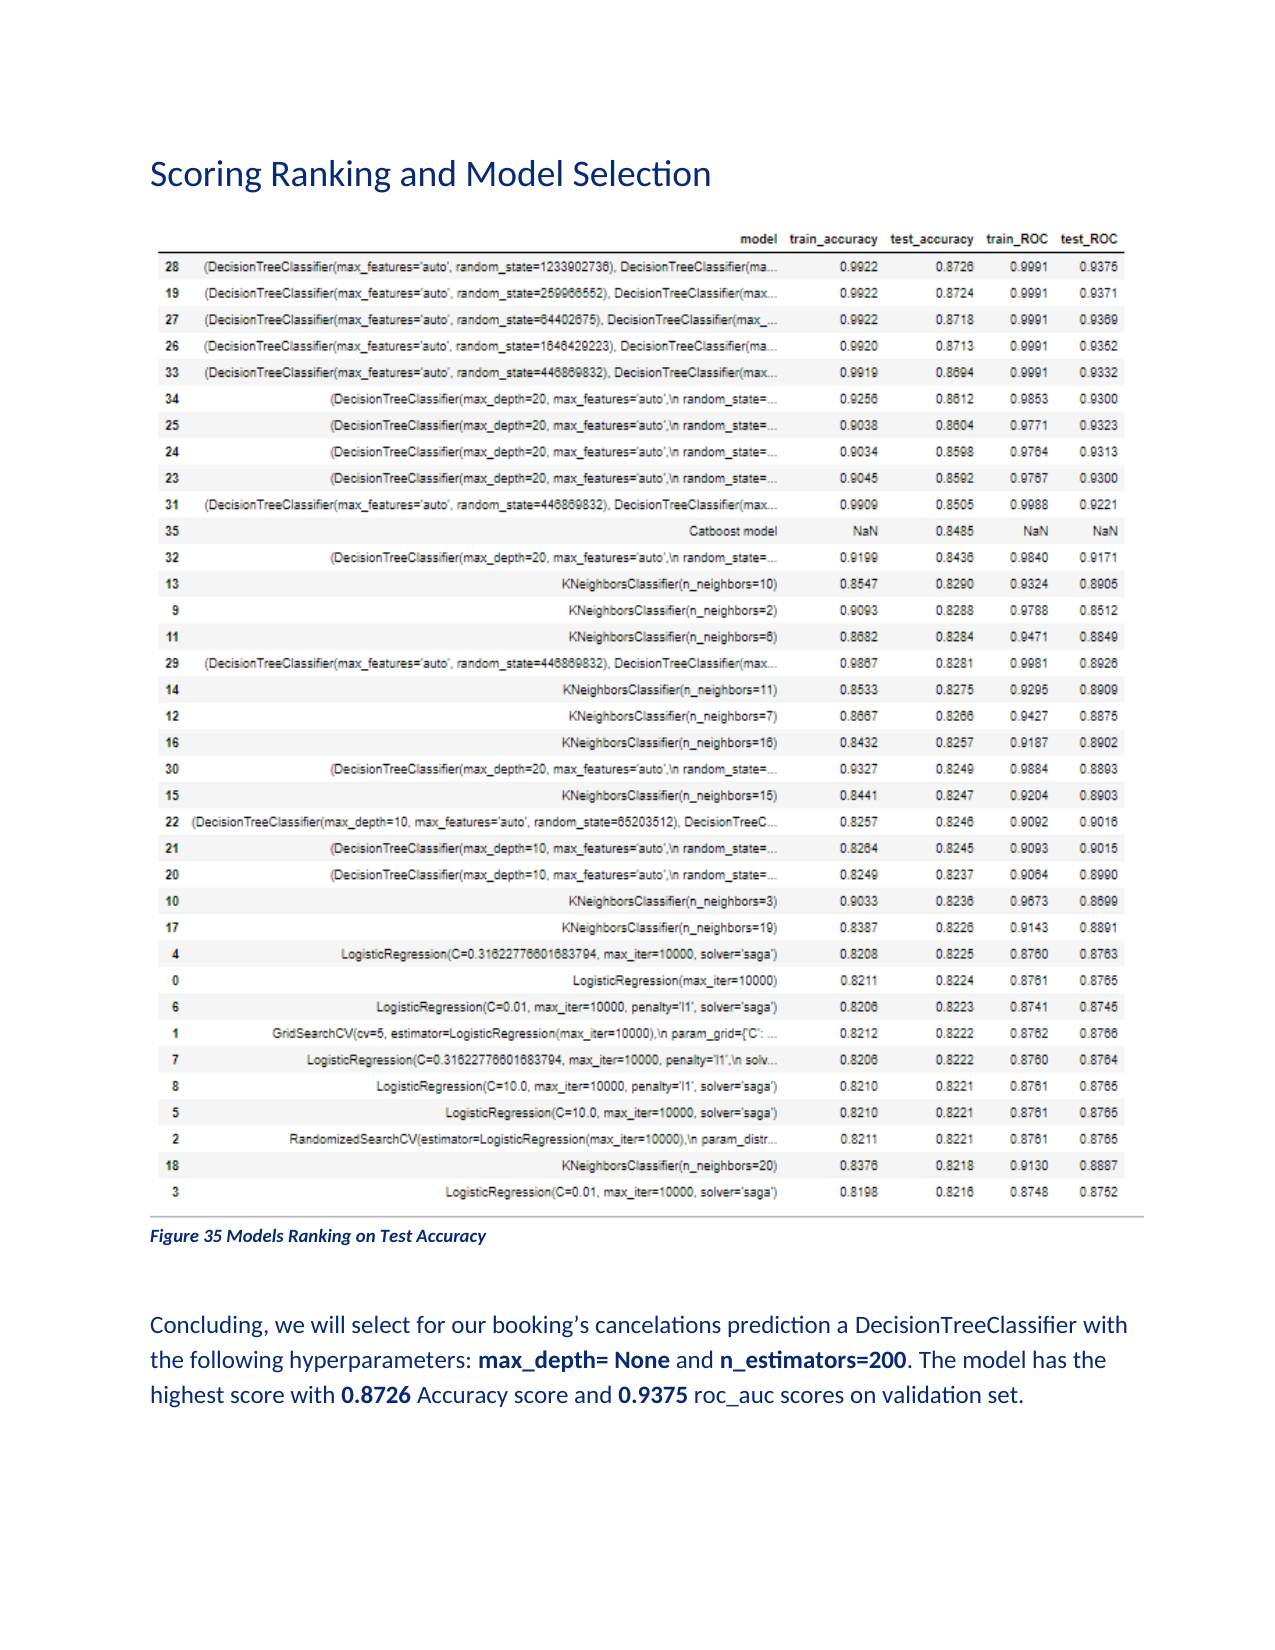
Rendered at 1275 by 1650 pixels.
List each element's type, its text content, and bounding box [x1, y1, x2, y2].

picture [150, 220, 1144, 1219]
subtitle Scoring Ranking and Model Selection [150, 150, 1144, 196]
text Concluding, we will select for our booking’s cancelations prediction a DecisionTreeClassifier with the following hyperparameters: max_depth= None and n_estimators=200. The model has the highest score with 0.8726 Accuracy score and 0.9375 roc_auc scores on validation set. [150, 1309, 1144, 1409]
text Figure 35 Models Ranking on Test Accuracy [150, 1224, 1144, 1247]
